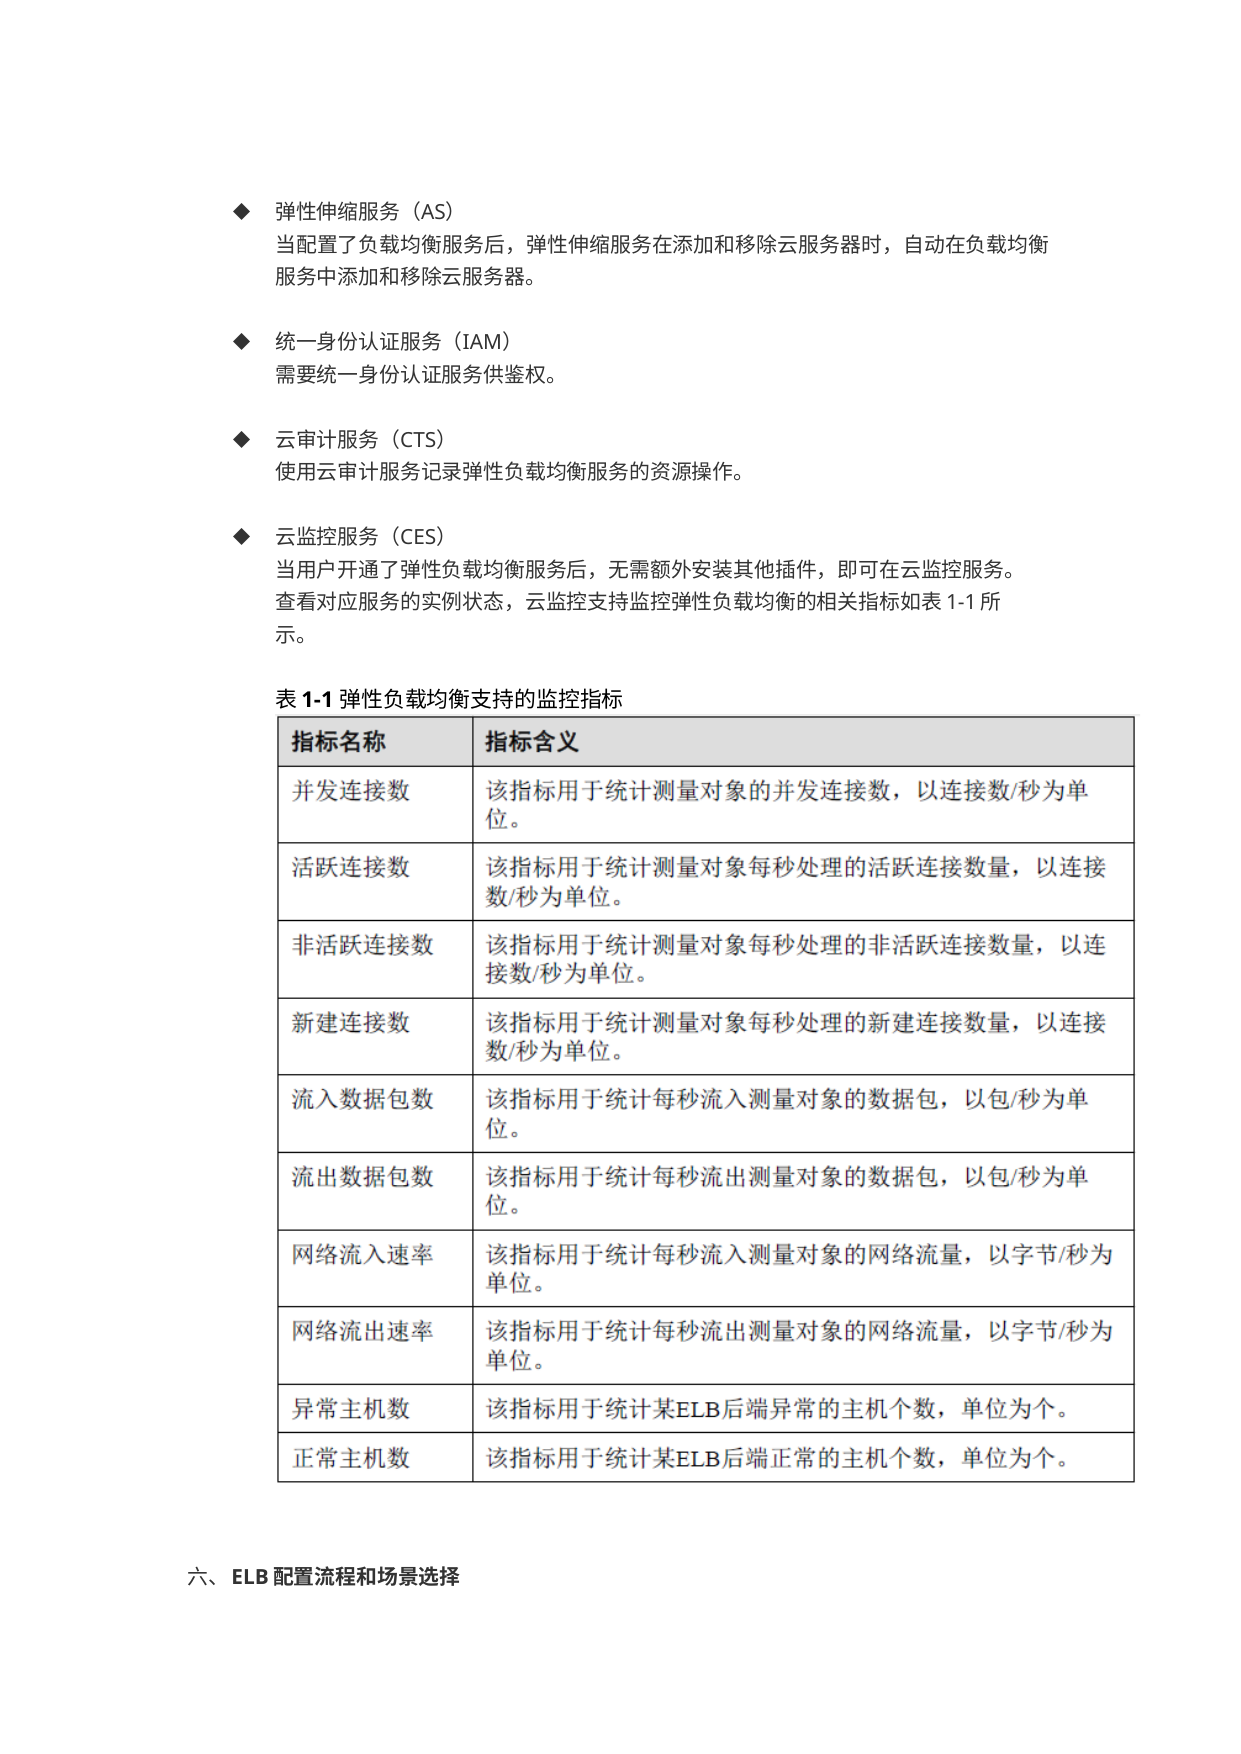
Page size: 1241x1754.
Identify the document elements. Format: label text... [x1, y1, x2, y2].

list 云监控服务（CES） [231, 519, 1053, 552]
list 当配置了负载均衡服务后，弹性伸缩服务在添加和移除云服务器时，自动在负载均衡服务中添加和移除云服务器。 [275, 258, 1053, 292]
list 示。 [275, 617, 1053, 649]
list ELB配置流程和场景选择 [187, 1559, 1053, 1592]
list 云审计服务（CTS） [231, 422, 1053, 454]
list 当用户开通了弹性负载均衡服务后，无需额外安装其他插件，即可在云监控服务。 [275, 552, 1053, 584]
list 需要统一身份认证服务供鉴权。 [275, 357, 1053, 389]
list 统一身份认证服务（IAM） [231, 324, 1053, 357]
list 表1-1 弹性负载均衡支持的监控指标 [275, 682, 1053, 714]
list 弹性伸缩服务（AS） [231, 194, 1053, 227]
picture [275, 714, 1141, 1485]
list 使用云审计服务记录弹性负载均衡服务的资源操作。 [275, 454, 1053, 487]
list 查看对应服务的实例状态，云监控支持监控弹性负载均衡的相关指标如表1-1所 [275, 584, 1053, 617]
